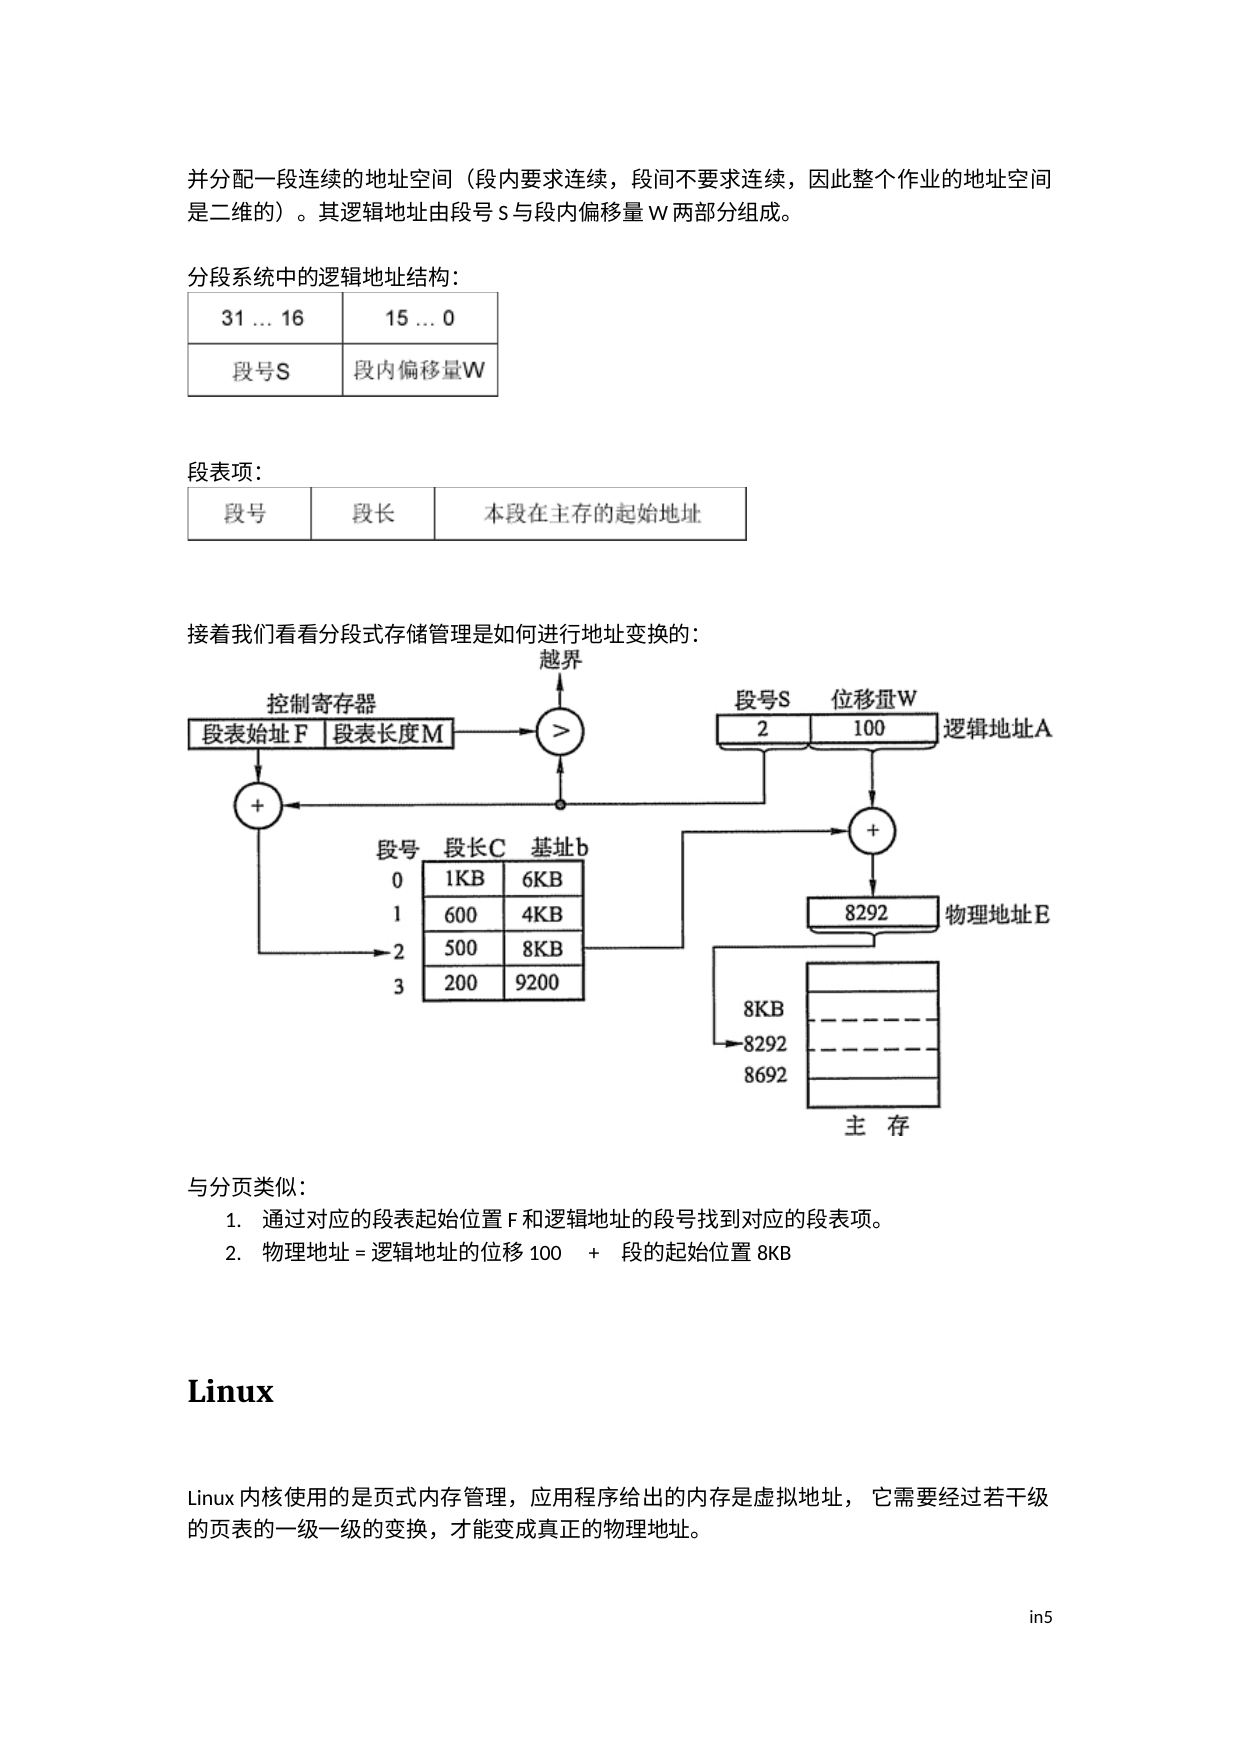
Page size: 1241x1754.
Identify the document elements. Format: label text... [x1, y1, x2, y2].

picture [187, 292, 499, 397]
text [187, 162, 1053, 227]
subtitle Linux [187, 1359, 1053, 1424]
picture [187, 487, 747, 541]
text 与分页类似： [187, 1169, 1053, 1202]
text 分段系统中的逻辑地址结构： [187, 259, 1053, 292]
list 物理地址 = 逻辑地址的位移100 + 段的起始位置8KB [225, 1234, 1053, 1267]
text 段表项： [187, 454, 1053, 487]
list 通过对应的段表起始位置F和逻辑地址的段号找到对应的段表项。 [225, 1202, 1053, 1234]
text Linux内核使用的是页式内存管理，应用程序给出的内存是虚拟地址， 它需要经过若干级的页表的一级一级的变换，才能变成真正的物理地址。 [187, 1479, 1053, 1544]
picture [187, 649, 1053, 1136]
text 接着我们看看分段式存储管理是如何进行地址变换的： [187, 617, 1053, 649]
